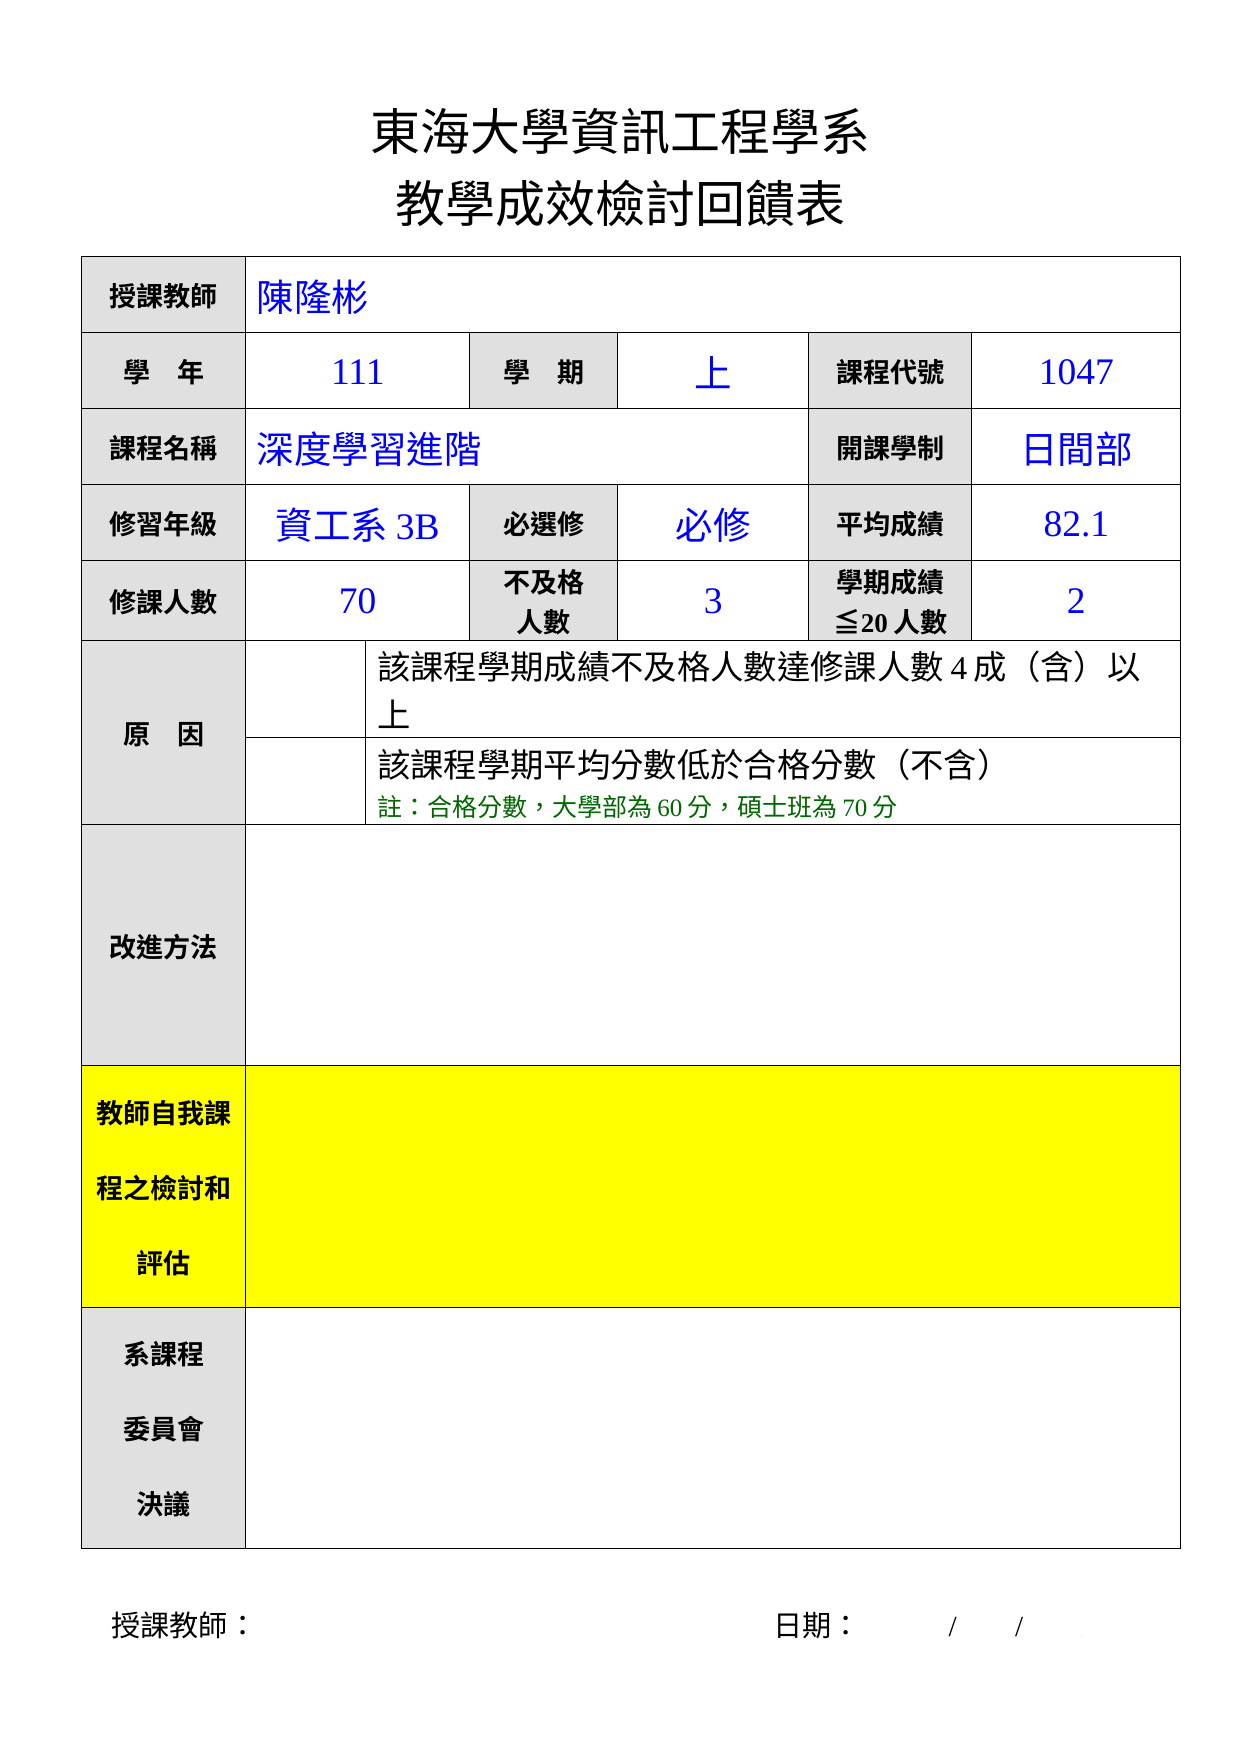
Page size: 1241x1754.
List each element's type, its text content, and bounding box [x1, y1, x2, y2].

table_cell 學期成績≦20人數 [809, 561, 971, 640]
table_cell 資工系3B [246, 485, 469, 560]
text 東海大學資訊工程學系 [89, 92, 1152, 164]
table_cell 3 [618, 561, 808, 640]
table_cell 原 因 [82, 641, 245, 824]
table_cell 日間部 [972, 409, 1180, 484]
table_cell 該課程學期平均分數低於合格分數（不含） 註：合格分數，大學部為60分，碩士班為70分 [366, 738, 1180, 824]
table_cell [246, 1066, 1180, 1307]
text 教學成效檢討回饋表 [89, 164, 1152, 237]
table_cell 82.1 [972, 485, 1180, 560]
table_cell [246, 825, 1180, 1065]
table_cell 必修 [618, 485, 808, 560]
table_cell 改進方法 [82, 825, 245, 1065]
table_cell 70 [246, 561, 469, 640]
table_cell 2 [972, 561, 1180, 640]
table_cell [246, 641, 365, 737]
table_header 日期： / / . [625, 1586, 1152, 1661]
table_cell 深度學習進階 [246, 409, 808, 484]
table_cell [246, 738, 365, 824]
table_header 授課教師： [100, 1586, 625, 1661]
table_cell [246, 1308, 1180, 1548]
table_cell 該課程學期成績不及格人數達修課人數4成（含）以上 [366, 641, 1180, 737]
table_cell 修課人數 [82, 561, 245, 640]
table_cell 修習年級 [82, 485, 245, 560]
table_header 授課教師 [82, 257, 245, 332]
table_cell 平均成績 [809, 485, 971, 560]
table_cell 1047 [972, 333, 1180, 408]
table_cell 課程名稱 [82, 409, 245, 484]
table_cell 學 年 [82, 333, 245, 408]
table_cell 教師自我課程之檢討和評估 [82, 1066, 245, 1307]
table_cell 系課程 委員會 決議 [82, 1308, 245, 1548]
table_cell 上 [618, 333, 808, 408]
table_cell 111 [246, 333, 469, 408]
table_cell 學 期 [470, 333, 617, 408]
table_cell 不及格 人數 [470, 561, 617, 640]
table_cell 課程代號 [809, 333, 971, 408]
table_cell 開課學制 [809, 409, 971, 484]
table_header 陳隆彬 [246, 257, 1180, 332]
table_cell 必選修 [470, 485, 617, 560]
